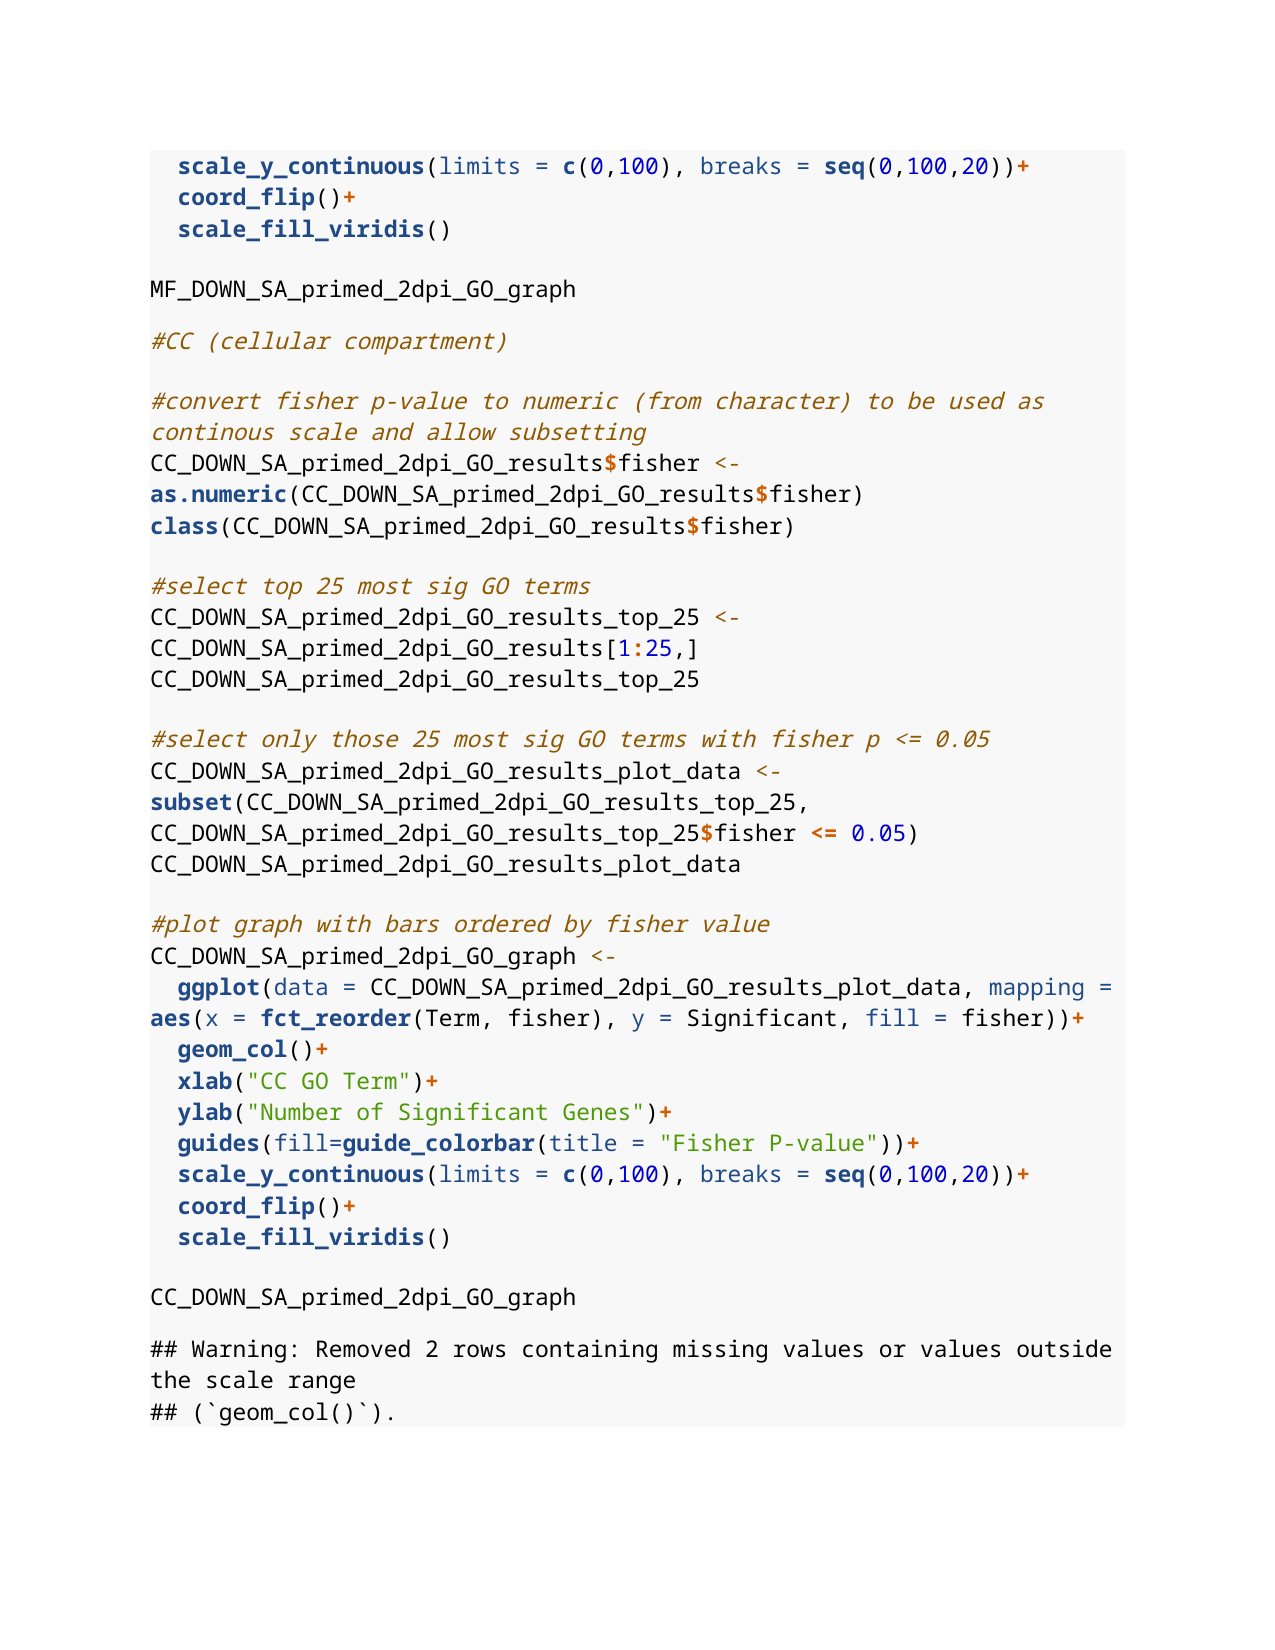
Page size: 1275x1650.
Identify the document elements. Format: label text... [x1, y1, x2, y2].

text ## Warning: Removed 2 rows containing missing values or values outside the scale range ## (`geom_col()`). [150, 1333, 1125, 1427]
text #CC (cellular compartment) #convert fisher p-value to numeric (from character) to be used as continous scale and allow subsetting CC_DOWN_SA_primed_2dpi_GO_results$fisher <- as.numeric(CC_DOWN_SA_primed_2dpi_GO_results$fisher) class(CC_DOWN_SA_primed_2dpi_GO_results$fisher) #select top 25 most sig GO terms CC_DOWN_SA_primed_2dpi_GO_results_top_25 <- CC_DOWN_SA_primed_2dpi_GO_results[1:25,] CC_DOWN_SA_primed_2dpi_GO_results_top_25 #select only those 25 most sig GO terms with fisher p <= 0.05 CC_DOWN_SA_primed_2dpi_GO_results_plot_data <- subset(CC_DOWN_SA_primed_2dpi_GO_results_top_25, CC_DOWN_SA_primed_2dpi_GO_results_top_25$fisher <= 0.05) CC_DOWN_SA_primed_2dpi_GO_results_plot_data #plot graph with bars ordered by fisher value CC_DOWN_SA_primed_2dpi_GO_graph <- ggplot(data = CC_DOWN_SA_primed_2dpi_GO_results_plot_data, mapping = aes(x = fct_reorder(Term, fisher), y = Significant, fill = fisher))+ geom_col()+ xlab("CC GO Term")+ ylab("Number of Significant Genes")+ guides(fill=guide_colorbar(title = "Fisher P-value"))+ scale_y_continuous(limits = c(0,100), breaks = seq(0,100,20))+ coord_flip()+ scale_fill_viridis() CC_DOWN_SA_primed_2dpi_GO_graph [150, 324, 1125, 1312]
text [150, 150, 1125, 304]
